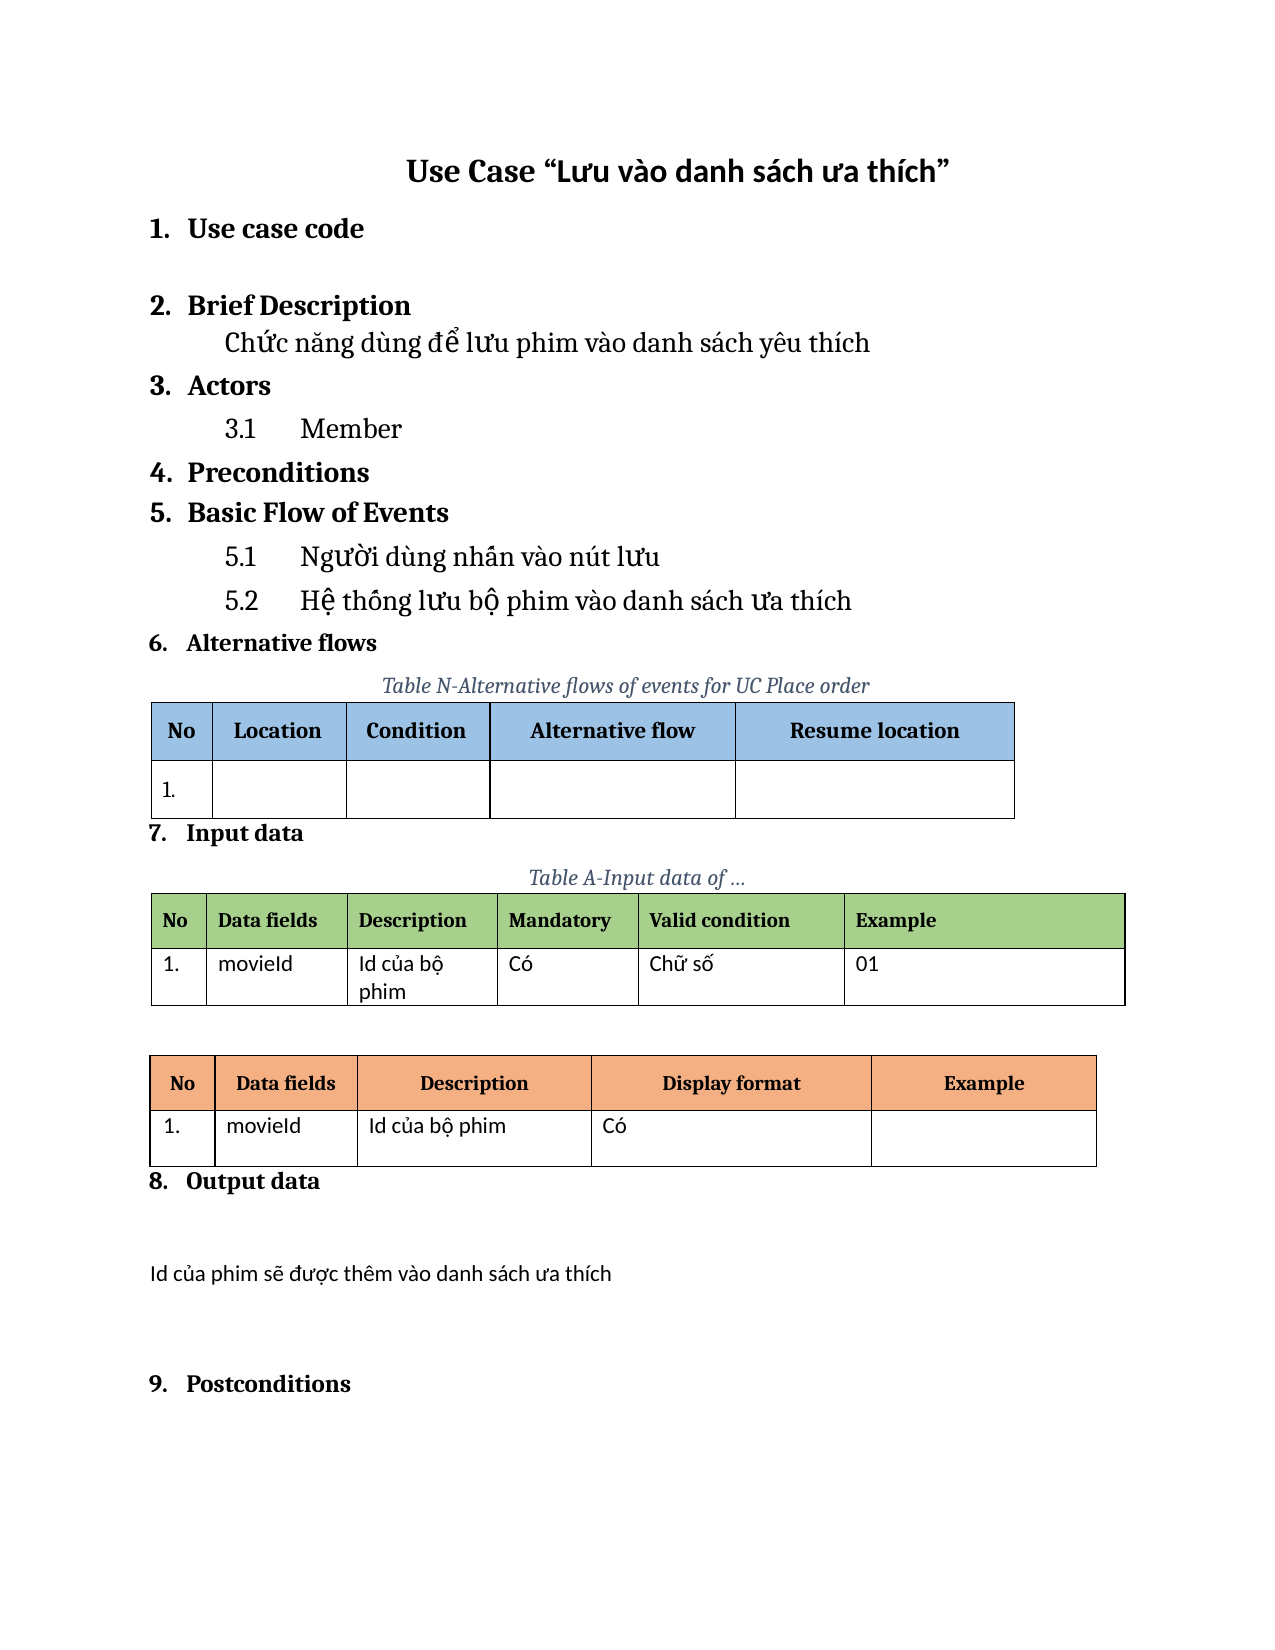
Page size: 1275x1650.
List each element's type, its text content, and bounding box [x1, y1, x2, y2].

table_cell 1. [151, 1111, 214, 1166]
table_header Description [358, 1056, 591, 1110]
text Use Case “Lưu vào danh sách ưa thích” [406, 151, 1026, 191]
table_header Example [872, 1056, 1096, 1110]
subtitle Input data [148, 819, 1026, 848]
table_header Location [213, 703, 346, 760]
list Preconditions [150, 457, 1026, 490]
list Người dùng nhấn vào nút lưu [225, 540, 1026, 574]
text Table N-Alternative flows of events for UC Place order [382, 673, 1026, 700]
list Brief Description [150, 289, 1026, 323]
table_cell Id của bộ phim [348, 949, 497, 1005]
text Chức năng dùng để lưu phim vào danh sách yêu thích [150, 326, 1026, 359]
table_cell 1. [152, 949, 206, 1005]
table_header No [152, 894, 206, 948]
table_cell 01 [845, 949, 1124, 1005]
table_header No [151, 1056, 214, 1110]
table_cell movieId [207, 949, 347, 1005]
list Actors [150, 369, 1026, 403]
table_cell Chữ số [639, 949, 844, 1005]
table_cell [736, 761, 1014, 818]
list Use case code [150, 212, 1026, 246]
table_header Alternative flow [491, 703, 735, 760]
table_cell Id của bộ phim [358, 1111, 591, 1166]
subtitle Alternative flows [148, 628, 1026, 657]
table_header Condition [347, 703, 489, 760]
table_header Description [348, 894, 497, 948]
table_cell [872, 1111, 1096, 1166]
table_cell movieId [216, 1111, 357, 1166]
table_header Resume location [736, 703, 1014, 760]
table_header Mandatory [498, 894, 638, 948]
table_cell Có [592, 1111, 871, 1166]
subtitle Output data [148, 1167, 1026, 1196]
table_cell [347, 761, 489, 818]
list Hệ thống lưu bộ phim vào danh sách ưa thích [225, 584, 1026, 618]
list Member [225, 413, 1026, 446]
table_header Example [845, 894, 1124, 948]
table_cell Có [498, 949, 638, 1005]
text Id của phim sẽ được thêm vào danh sách ưa thích [150, 1259, 1026, 1287]
table_header Data fields [216, 1056, 357, 1110]
table_header Valid condition [639, 894, 844, 948]
list Basic Flow of Events [150, 497, 1026, 530]
table_header Display format [592, 1056, 871, 1110]
table_cell [491, 761, 735, 818]
subtitle Postconditions [148, 1370, 1026, 1399]
table_cell [213, 761, 346, 818]
table_header Data fields [207, 894, 347, 948]
table_cell 1. [152, 761, 212, 818]
table_header No [152, 703, 212, 760]
text Table A-Input data of … [249, 864, 1026, 891]
